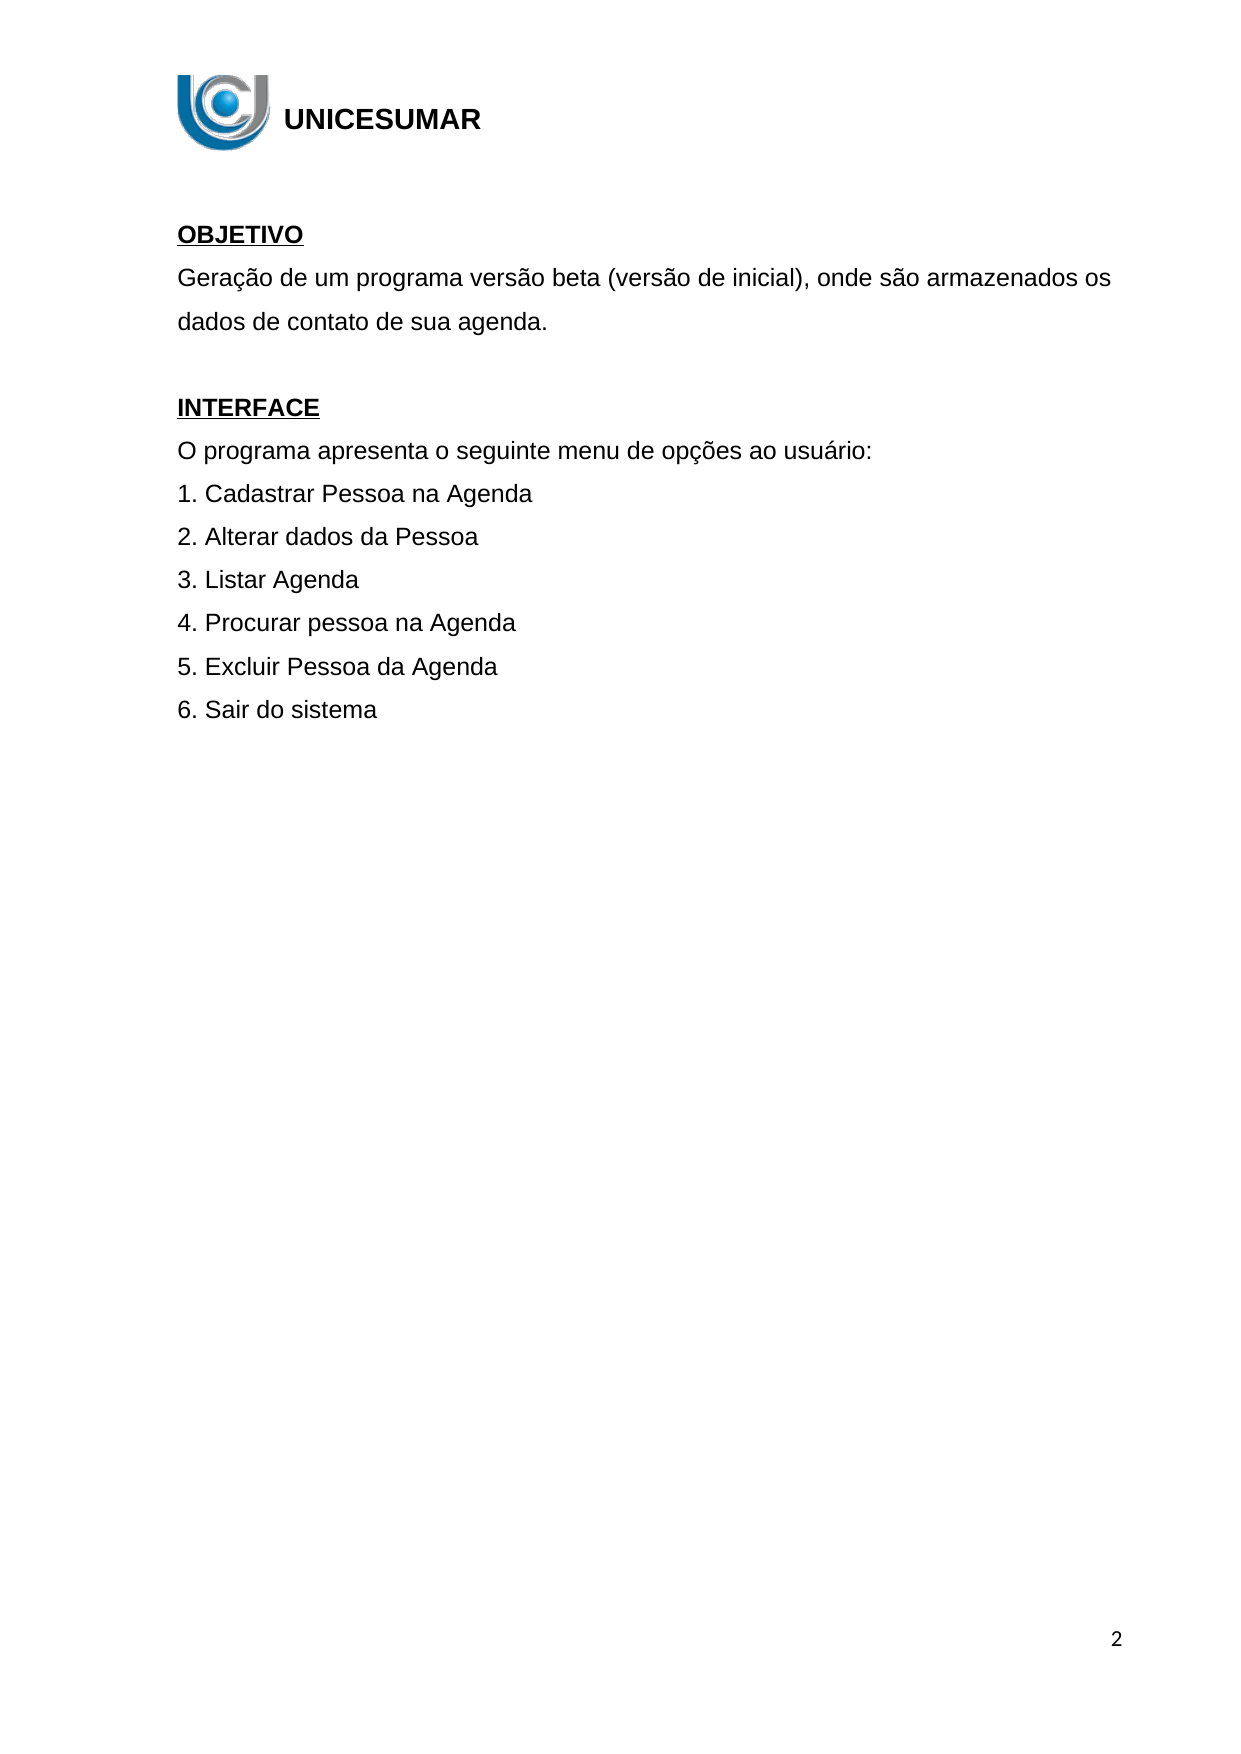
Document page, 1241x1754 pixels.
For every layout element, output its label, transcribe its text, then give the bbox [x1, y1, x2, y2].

text 5. Excluir Pessoa da Agenda [177, 652, 1122, 680]
text O programa apresenta o seguinte menu de opções ao usuário: [177, 436, 1122, 465]
text 4. Procurar pessoa na Agenda [177, 608, 1122, 637]
text INTERFACE [177, 393, 1122, 422]
text 3. Listar Agenda [177, 565, 1122, 594]
text 1. Cadastrar Pessoa na Agenda [177, 479, 1122, 508]
text 6. Sair do sistema [177, 695, 1122, 723]
text OBJETIVO [177, 220, 1122, 249]
text 2. Alterar dados da Pessoa [177, 522, 1122, 551]
text Geração de um programa versão beta (versão de inicial), onde são armazenados os dados de contato de sua agenda. [177, 263, 1122, 335]
picture [177, 75, 271, 151]
